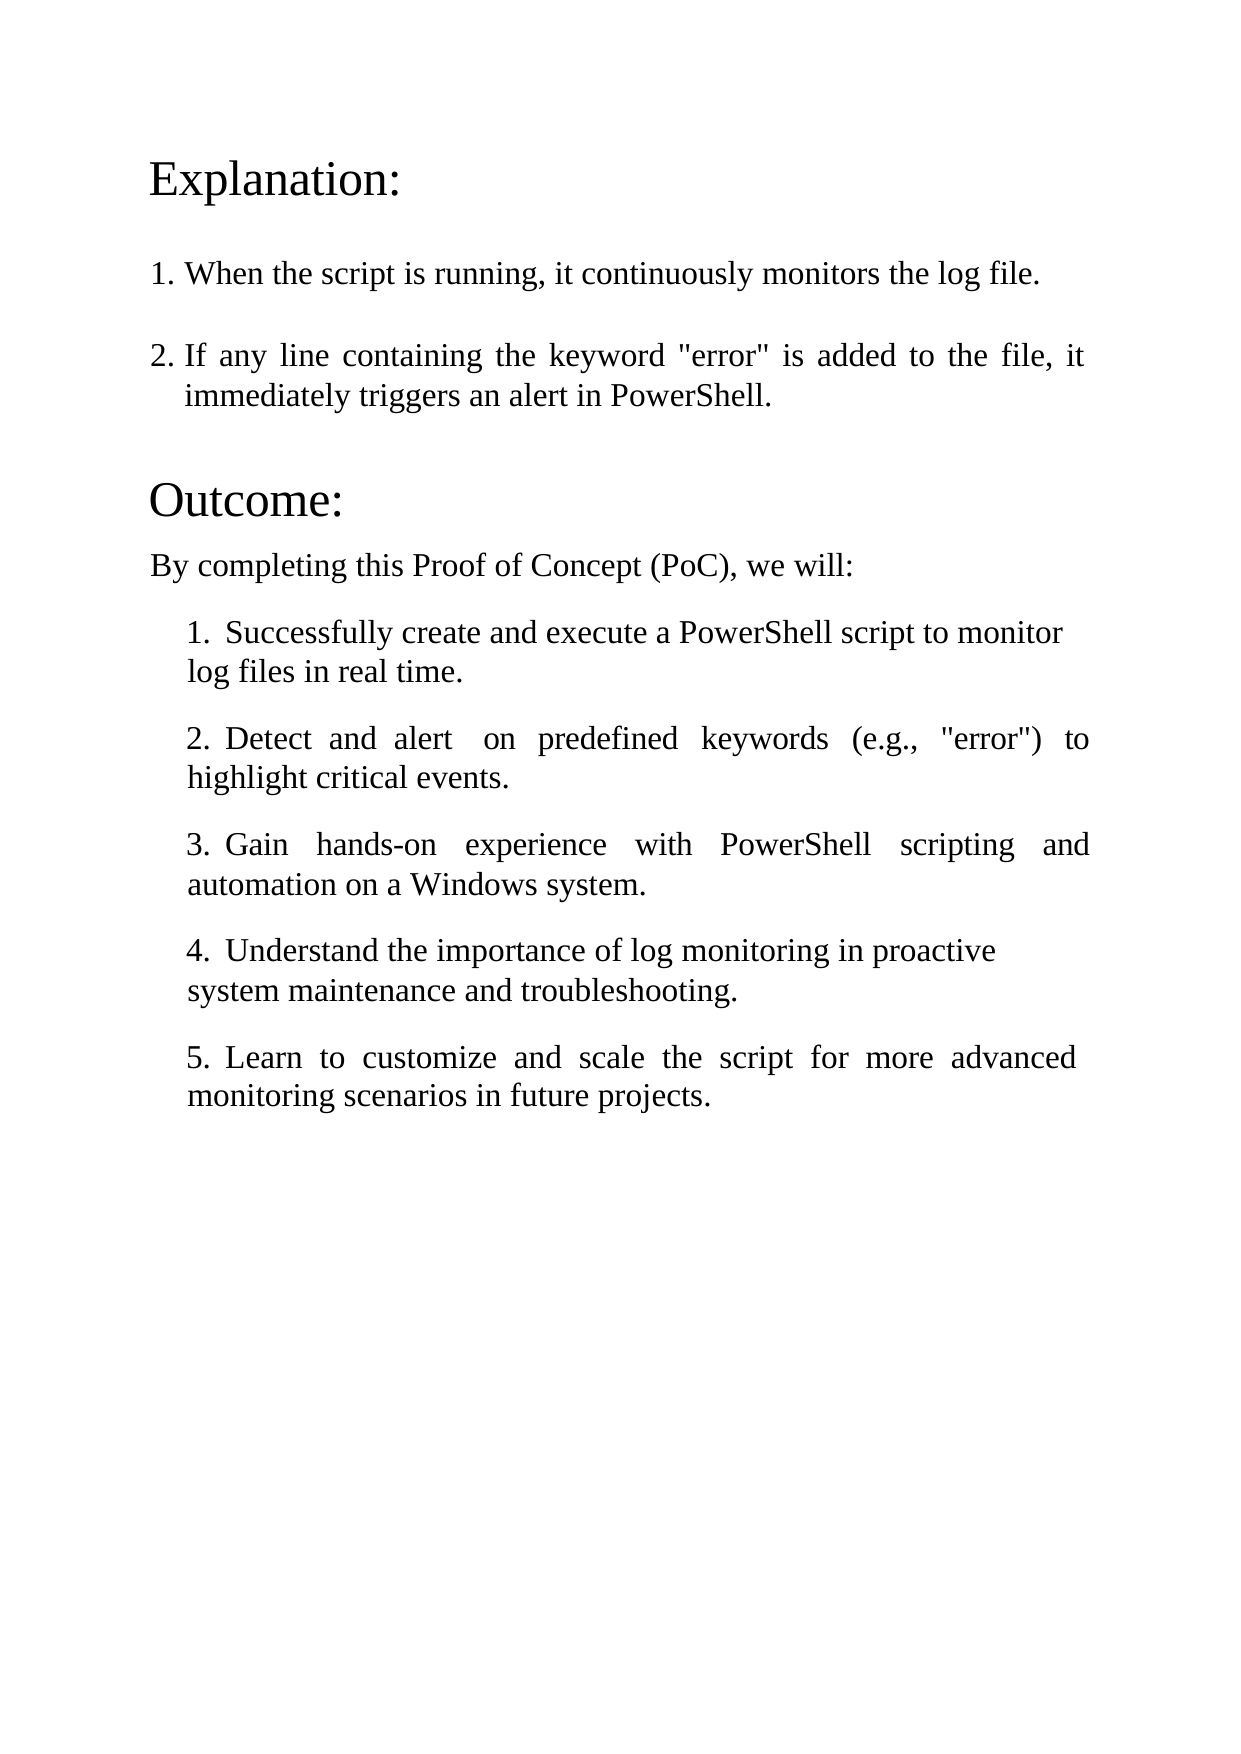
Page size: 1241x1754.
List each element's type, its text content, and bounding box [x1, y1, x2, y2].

list Detect and alert on predefined keywords (e.g., "error") to highlight critical events. [186, 718, 1091, 796]
list Understand the importance of log monitoring in proactive system maintenance and troubleshooting. [186, 931, 1091, 1008]
text By completing this Proof of Concept (PoC), we will: [150, 545, 1240, 584]
list When the script is running, it continuously monitors the log file. [150, 253, 1240, 291]
list If any line containing the keyword "error" is added to the file, it immediately triggers an alert in PowerShell. [150, 336, 1090, 413]
list Gain hands-on experience with PowerShell scripting and automation on a Windows system. [186, 824, 1091, 902]
list Successfully create and execute a PowerShell script to monitor log files in real time. [186, 612, 1090, 690]
subtitle Outcome: [148, 470, 1240, 527]
subtitle Explanation: [148, 148, 1240, 206]
list Learn to customize and scale the script for more advanced monitoring scenarios in future projects. [186, 1037, 1091, 1114]
